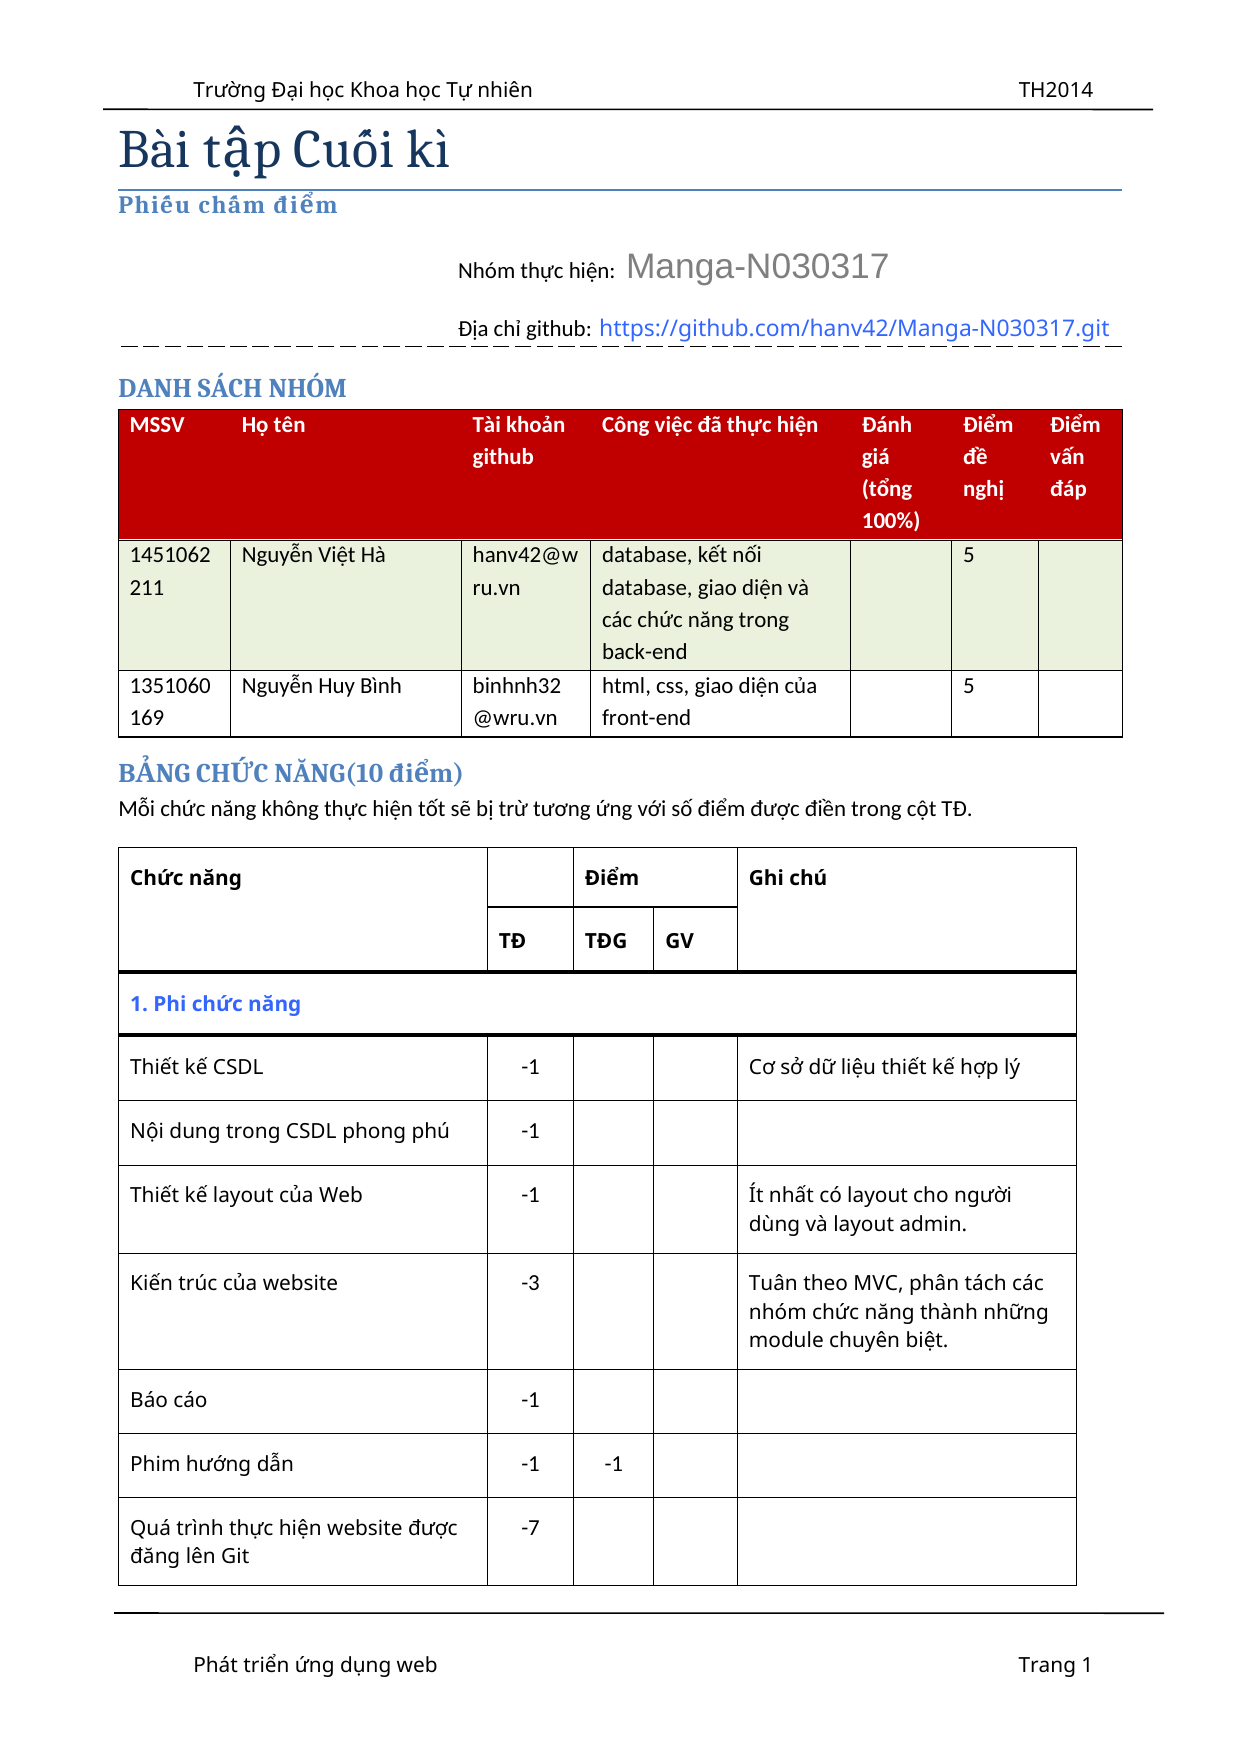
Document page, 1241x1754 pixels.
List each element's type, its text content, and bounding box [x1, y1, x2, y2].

table_cell -3 [488, 1254, 573, 1369]
table_cell [654, 1254, 737, 1369]
table_cell GV [654, 908, 737, 969]
table_cell -1 [488, 1166, 573, 1252]
table_cell [574, 1254, 653, 1369]
table_header MSSV [119, 410, 230, 539]
table_cell Nguyễn Huy Bình [231, 671, 461, 736]
text Bài tập Cuối kì [118, 118, 1122, 189]
table_cell database, kết nối database, giao diện và các chức năng trong back-end [591, 541, 850, 670]
table_cell 1451062211 [119, 541, 230, 670]
table_cell [1039, 671, 1122, 736]
table_header Ghi chú [738, 848, 1076, 969]
table_cell 5 [952, 671, 1038, 736]
table_cell [654, 1037, 737, 1100]
table_header Công việc đã thực hiện [591, 410, 850, 539]
table_cell Phim hướng dẫn [119, 1434, 487, 1497]
table_cell -1 [488, 1370, 573, 1433]
table_cell [654, 1101, 737, 1164]
table_header Điểm đề nghị [952, 410, 1039, 539]
table_cell [851, 671, 951, 736]
table_cell [654, 1434, 737, 1497]
table_cell [654, 1166, 737, 1252]
table_cell TĐG [574, 908, 653, 969]
list Phiếu chấm điểm [118, 191, 1122, 220]
text DANH SÁCH NHÓM [118, 373, 1122, 404]
table_header Tài khoản github [461, 410, 591, 539]
table_cell -7 [488, 1498, 573, 1585]
table_cell Thiết kế CSDL [119, 1037, 487, 1100]
table_header Chức năng [119, 848, 487, 969]
table_cell Báo cáo [119, 1370, 487, 1433]
table_cell [574, 1166, 653, 1252]
table_header Điểm [574, 848, 737, 906]
table_cell [654, 1370, 737, 1433]
table_header Họ tên [230, 410, 461, 539]
table_cell [851, 541, 951, 670]
table_cell -1 [488, 1037, 573, 1100]
table_cell Nội dung trong CSDL phong phú [119, 1101, 487, 1164]
table_cell [738, 1101, 1076, 1164]
table_cell [738, 1370, 1076, 1433]
table_cell [654, 1498, 737, 1585]
text BẢNG CHỨC NĂNG(10 điểm) [118, 758, 1122, 789]
table_cell Ít nhất có layout cho người dùng và layout admin. [738, 1166, 1076, 1252]
table_cell [574, 1101, 653, 1164]
table_cell Tuân theo MVC, phân tách các nhóm chức năng thành những module chuyên biệt. [738, 1254, 1076, 1369]
table_cell Nguyễn Việt Hà [231, 541, 461, 670]
table_cell Kiến trúc của website [119, 1254, 487, 1369]
table_cell html, css, giao diện của front-end [591, 671, 850, 736]
table_header [488, 848, 573, 906]
table_cell Cơ sở dữ liệu thiết kế hợp lý [738, 1037, 1076, 1100]
table_cell Quá trình thực hiện website được đăng lên Git [119, 1498, 487, 1585]
text Nhóm thực hiện: Manga-N030317 [118, 245, 1122, 286]
table_cell [574, 1498, 653, 1585]
table_header Điểm vấn đáp [1039, 410, 1122, 539]
table_cell -1 [488, 1434, 573, 1497]
table_cell [738, 1498, 1076, 1585]
table_cell 1351060169 [119, 671, 230, 736]
table_cell hanv42@wru.vn [462, 541, 590, 670]
table_cell [574, 1037, 653, 1100]
table_cell binhnh32@wru.vn [462, 671, 590, 736]
table_cell TĐ [488, 908, 573, 969]
table_cell -1 [574, 1434, 653, 1497]
table_cell [738, 1434, 1076, 1497]
table_cell [1039, 541, 1122, 670]
table_cell Thiết kế layout của Web [119, 1166, 487, 1252]
table_cell 1. Phi chức năng [119, 974, 1076, 1033]
table_cell 5 [952, 541, 1038, 670]
table_cell [574, 1370, 653, 1433]
text Địa chỉ github: https://github.com/hanv42/Manga-N030317.git [118, 312, 1122, 347]
text Mỗi chức năng không thực hiện tốt sẽ bị trừ tương ứng với số điểm được điền trong cột TĐ. [118, 794, 1122, 822]
table_cell -1 [488, 1101, 573, 1164]
table_header Đánh giá (tổng 100%) [850, 410, 952, 539]
